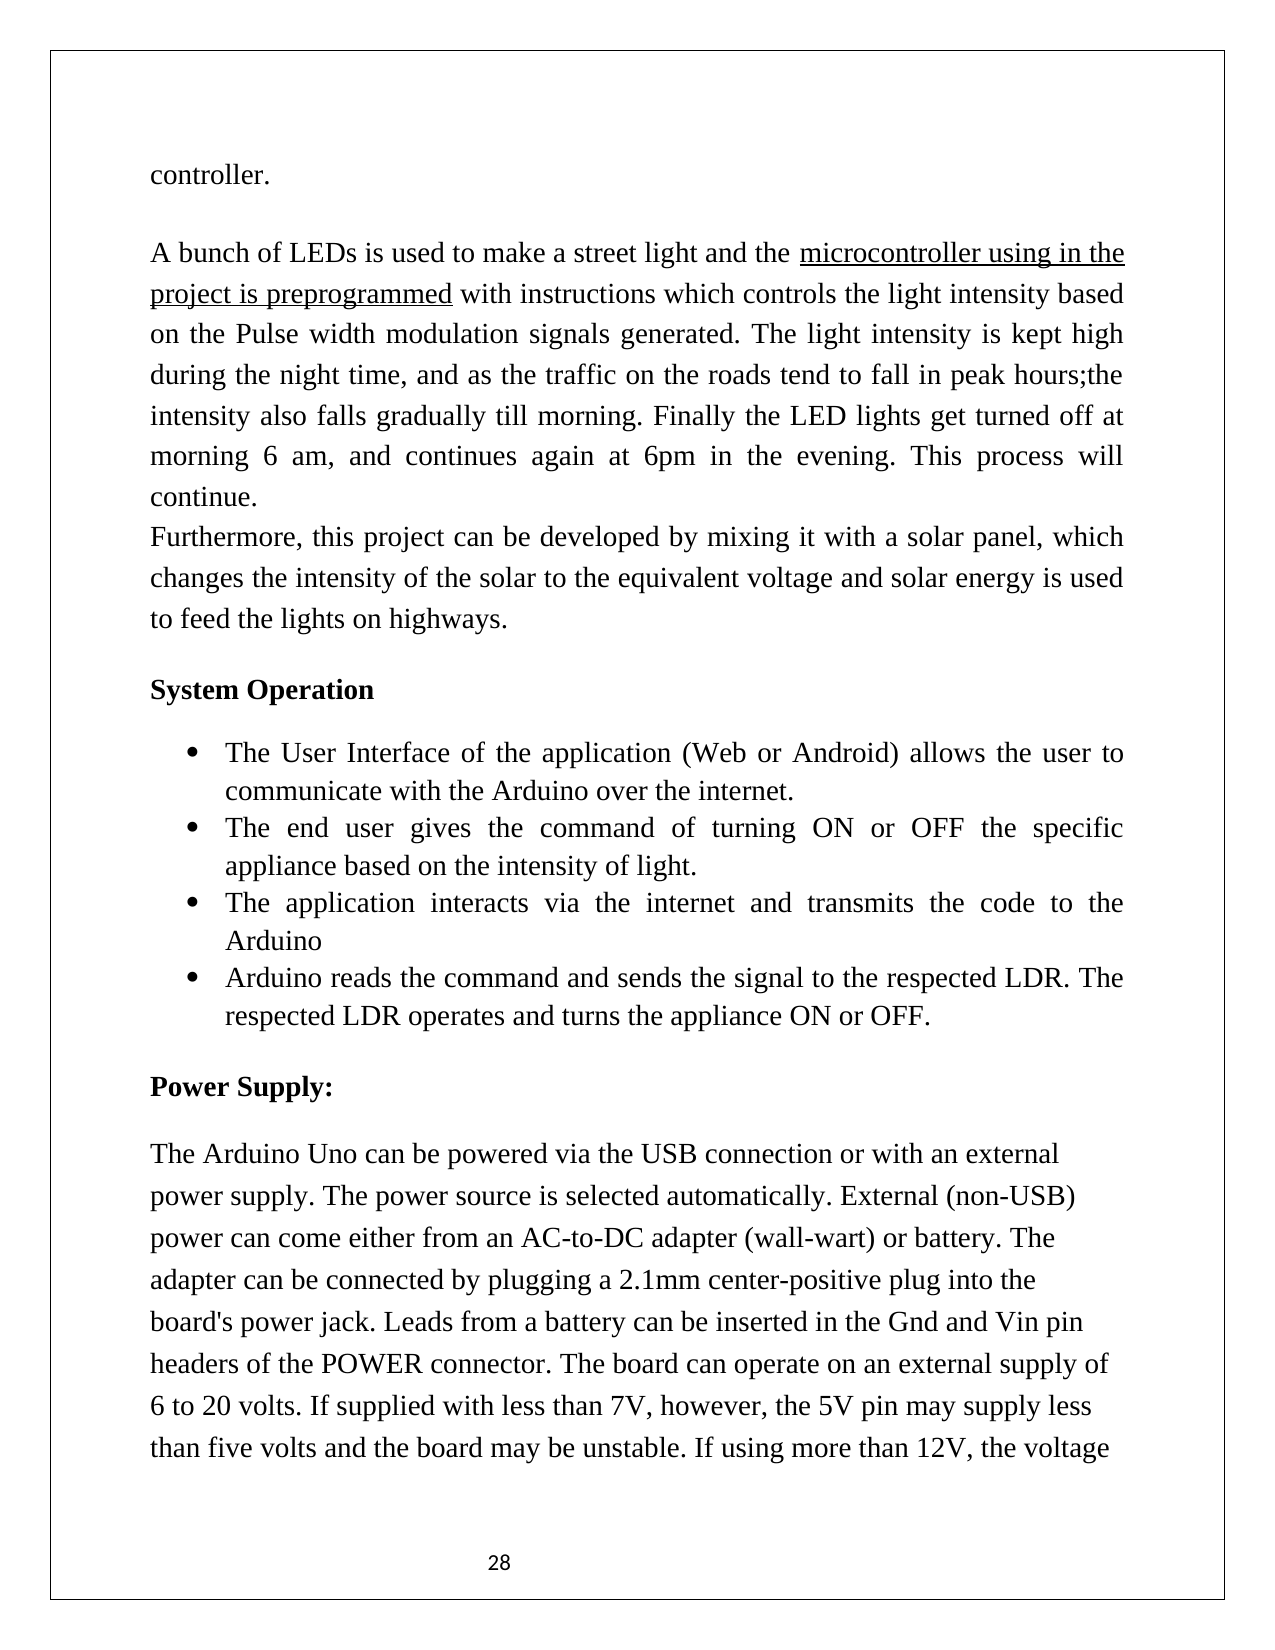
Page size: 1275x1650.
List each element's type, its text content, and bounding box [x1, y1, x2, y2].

text Furthermore, this project can be developed by mixing it with a solar panel, which changes the intensity of the solar to the equivalent voltage and solar energy is used to feed the lights on highways. [150, 512, 1125, 634]
text System Operation [150, 672, 1125, 705]
list Arduino reads the command and sends the signal to the respected LDR. The respected LDR operates and turns the appliance ON or OFF. [187, 956, 1125, 1031]
text Power Supply: [150, 1069, 1125, 1102]
list The User Interface of the application (Web or Android) allows the user to communicate with the Arduino over the internet. [187, 731, 1125, 806]
list The application interacts via the internet and transmits the code to the Arduino [187, 881, 1125, 956]
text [150, 1128, 1125, 1464]
list The end user gives the command of turning ON or OFF the specific appliance based on the intensity of light. [187, 806, 1125, 881]
text A bunch of LEDs is used to make a street light and the microcontroller using in the project is preprogrammed with instructions which controls the light intensity based on the Pulse width modulation signals generated. The light intensity is kept high during the night time, and as the traffic on the roads tend to fall in peak hours;the intensity also falls gradually till morning. Finally the LED lights get turned off at morning 6 am, and continues again at 6pm in the evening. This process will continue. [150, 228, 1125, 512]
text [150, 150, 1125, 191]
